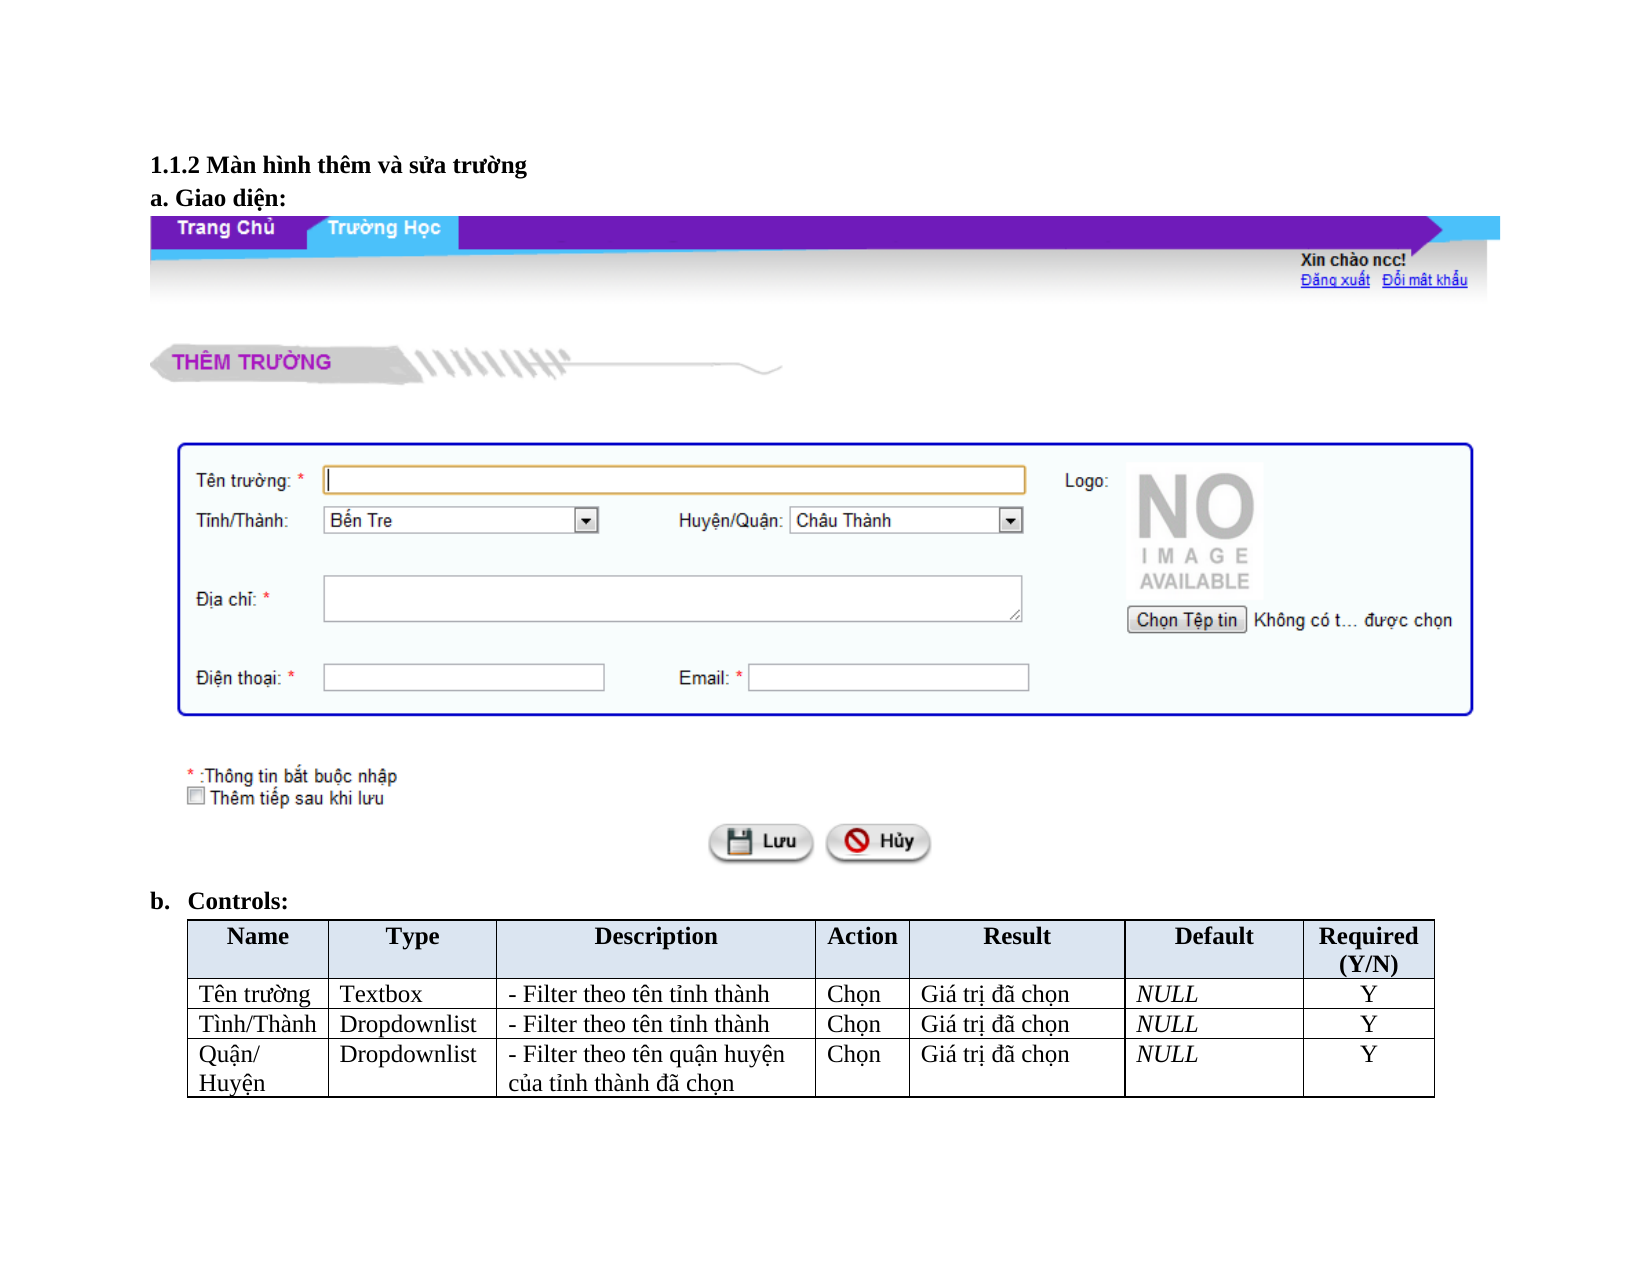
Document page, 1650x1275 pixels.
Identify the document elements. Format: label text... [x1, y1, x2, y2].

table_cell NULL [1126, 979, 1303, 1008]
table_cell Giá trị đã chọn [910, 979, 1124, 1008]
table_cell Y [1304, 979, 1434, 1008]
table_cell Y [1304, 1009, 1434, 1038]
table_cell Dropdownlist [329, 1039, 496, 1096]
table_header Type [329, 921, 496, 978]
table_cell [497, 1039, 815, 1096]
table_header Result [910, 921, 1124, 978]
table_cell Giá trị đã chọn [910, 1009, 1124, 1038]
table_cell Dropdownlist [329, 1009, 496, 1038]
table_cell Y [1304, 1039, 1434, 1096]
table_cell - Filter theo tên tỉnh thành [497, 1009, 815, 1038]
table_cell NULL [1126, 1009, 1303, 1038]
table_header Name [188, 921, 328, 978]
table_cell Chọn [816, 979, 909, 1008]
text 1.1.2 Màn hình thêm và sửa trường [150, 150, 1500, 179]
table_cell Chọn [816, 1009, 909, 1038]
table_cell Textbox [329, 979, 496, 1008]
table_cell Giá trị đã chọn [910, 1039, 1124, 1096]
table_cell Tình/Thành [188, 1009, 328, 1038]
table_header Required (Y/N) [1304, 921, 1434, 978]
table_cell NULL [1126, 1039, 1303, 1096]
table_cell - Filter theo tên tỉnh thành [497, 979, 815, 1008]
table_cell Tên trường [188, 979, 328, 1008]
list Controls: [150, 886, 1500, 914]
table_header Description [497, 921, 815, 978]
table_cell Quận/ Huyện [188, 1039, 328, 1096]
text a. Giao diện: [150, 183, 1500, 212]
table_cell Chọn [816, 1039, 909, 1096]
picture [150, 216, 1500, 882]
table_header Action [816, 921, 909, 978]
table_header Default [1126, 921, 1303, 978]
